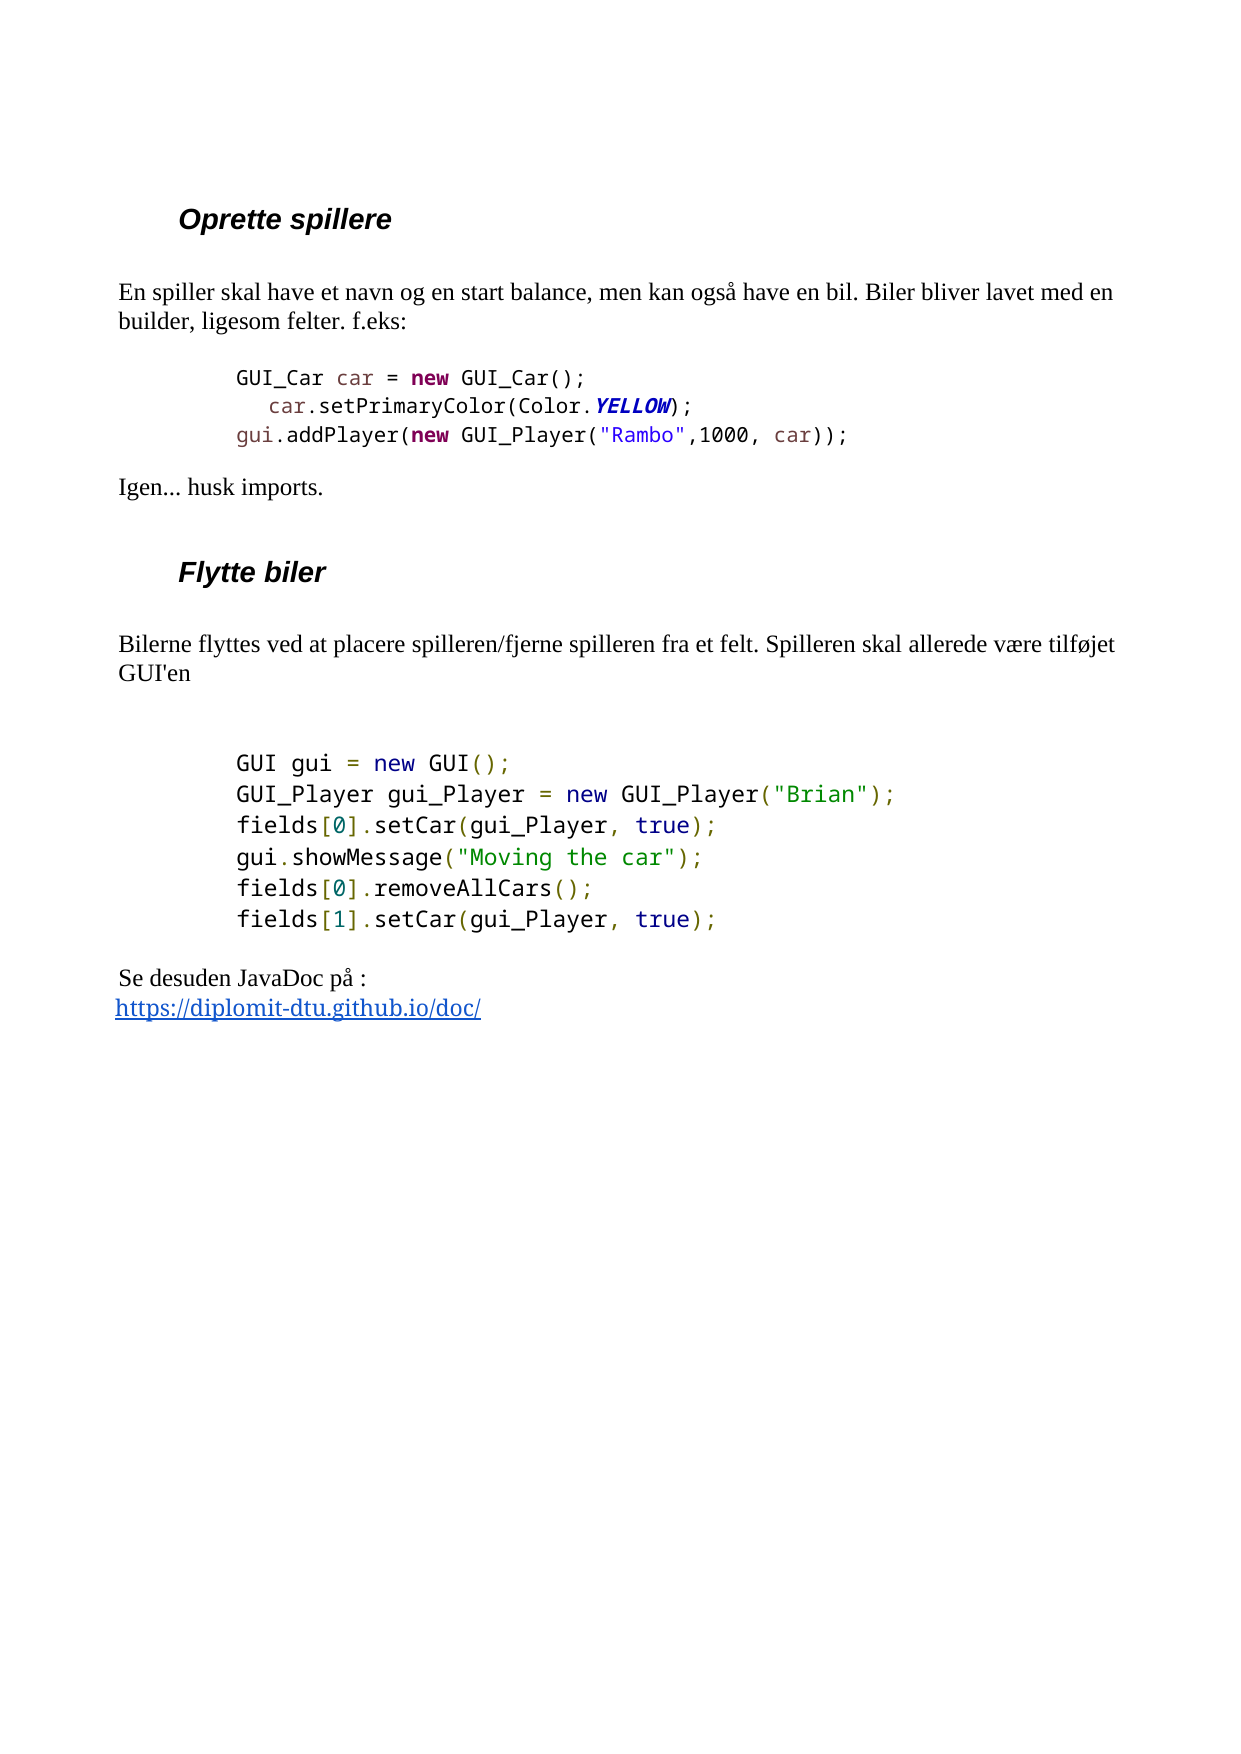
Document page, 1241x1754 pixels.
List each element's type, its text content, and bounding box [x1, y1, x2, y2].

text GUI_Car car = new GUI_Car(); [118, 363, 1122, 392]
text https://diplomit-dtu.github.io/doc/ [115, 992, 1122, 1023]
list Oprette spillere [118, 202, 1122, 236]
list Flytte biler [118, 555, 1122, 588]
text fields[0].removeAllCars(); [118, 872, 1122, 903]
text Bilerne flyttes ved at placere spilleren/fjerne spilleren fra et felt. Spilleren skal allerede være tilføjet GUI'en [118, 629, 1122, 687]
text GUI_Player gui_Player = new GUI_Player("Brian"); [118, 778, 1122, 809]
text fields[1].setCar(gui_Player, true); [118, 903, 1122, 934]
text Igen... husk imports. [118, 472, 1122, 501]
text fields[0].setCar(gui_Player, true); [118, 809, 1122, 841]
text gui.addPlayer(new GUI_Player("Rambo",1000, car)); [118, 420, 1122, 448]
text En spiller skal have et navn og en start balance, men kan også have en bil. Biler bliver lavet med en builder, ligesom felter. f.eks: [118, 277, 1122, 334]
text gui.showMessage("Moving the car"); [118, 841, 1122, 872]
text GUI gui = new GUI(); [118, 747, 1122, 778]
text car.setPrimaryColor(Color.YELLOW); [118, 392, 1122, 420]
text Se desuden JavaDoc på : [118, 963, 1122, 992]
